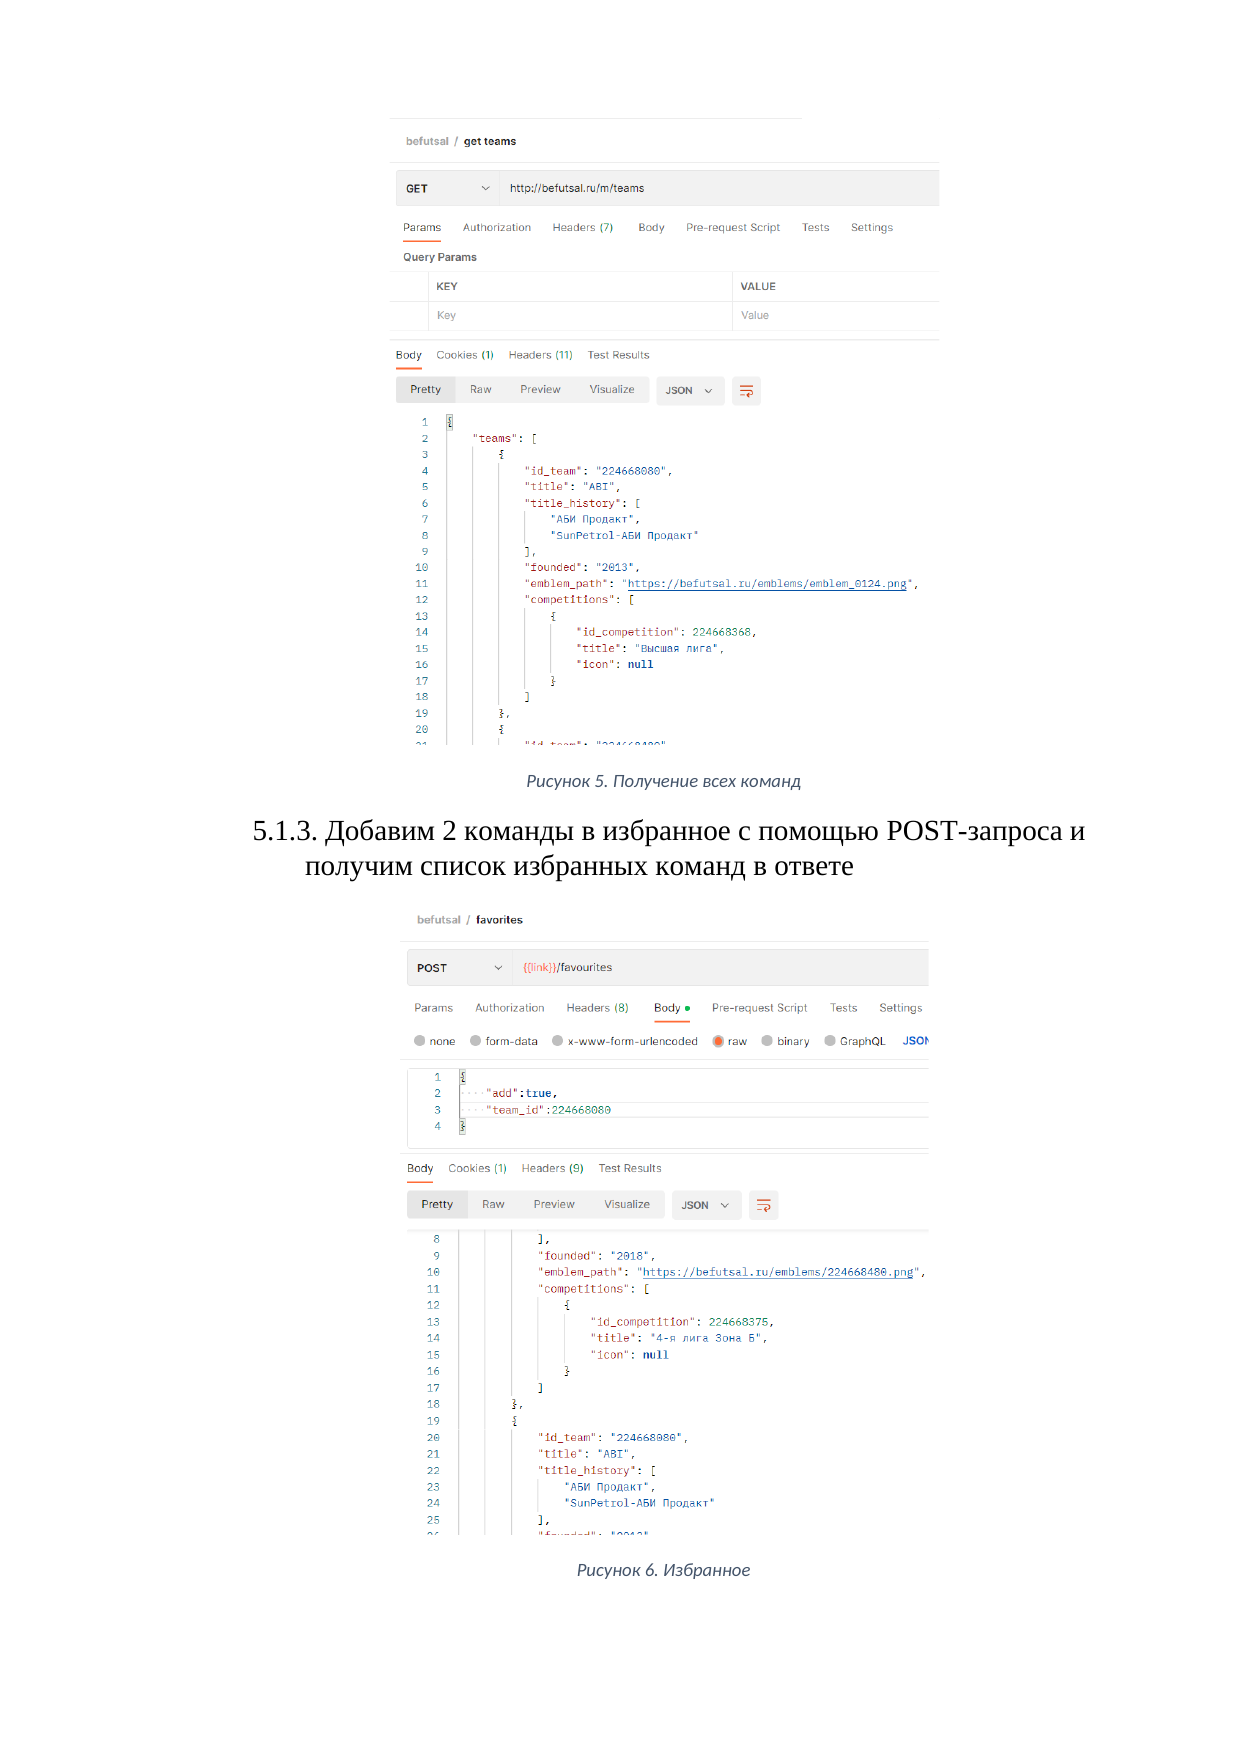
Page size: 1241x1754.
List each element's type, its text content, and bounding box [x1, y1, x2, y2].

text Рисунок 5. Получение всех команд [177, 769, 1152, 792]
text Рисунок 6. Избранное [177, 1558, 1152, 1581]
list Добавим 2 команды в избранное с помощью POST-запроса и получим список избранных команд в ответе [252, 813, 1152, 881]
picture [389, 118, 940, 751]
picture [400, 899, 929, 1540]
